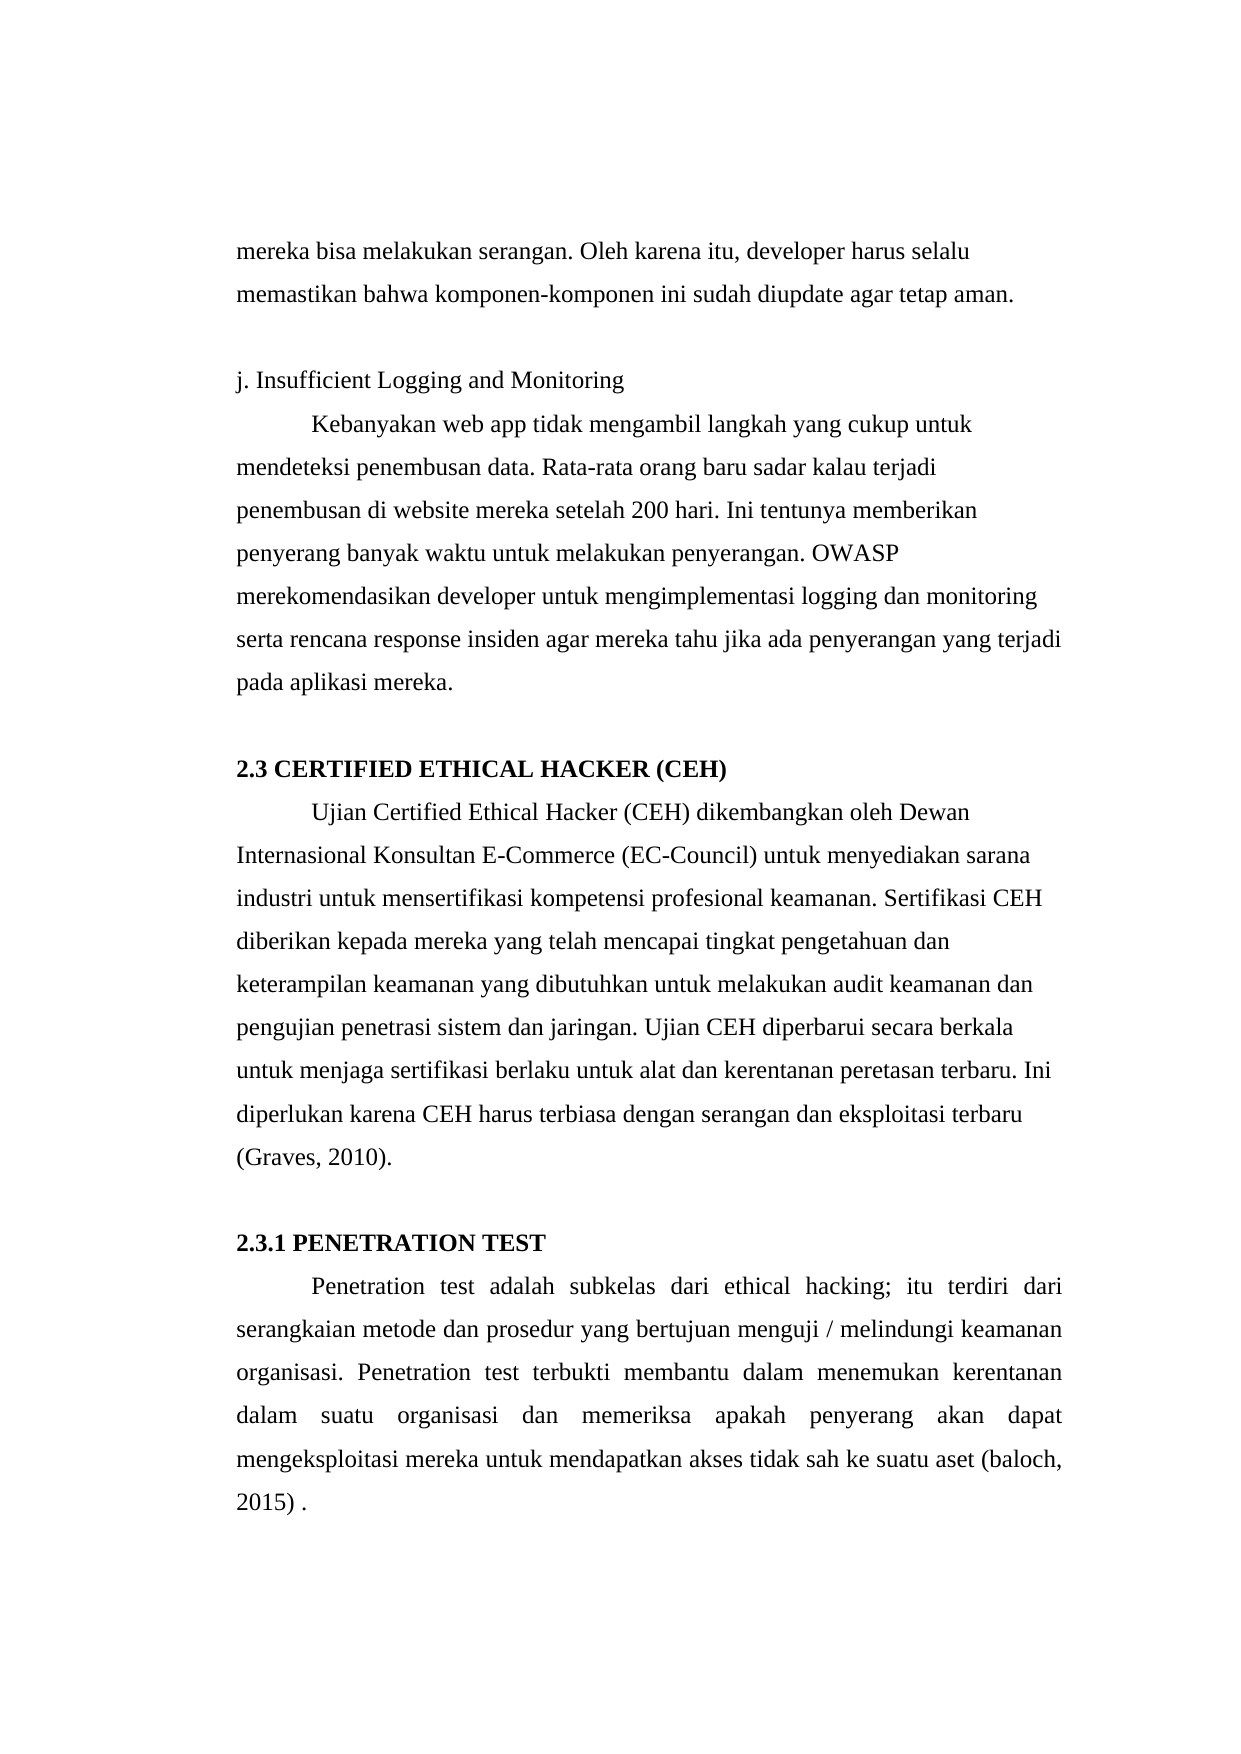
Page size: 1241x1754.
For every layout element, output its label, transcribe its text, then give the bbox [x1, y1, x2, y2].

text Ujian Certified Ethical Hacker (CEH) dikembangkan oleh Dewan Internasional Konsultan E-Commerce (EC-Council) untuk menyediakan sarana industri untuk mensertifikasi kompetensi profesional keamanan. Sertifikasi CEH diberikan kepada mereka yang telah mencapai tingkat pengetahuan dan keterampilan keamanan yang dibutuhkan untuk melakukan audit keamanan dan pengujian penetrasi sistem dan jaringan. Ujian CEH diperbarui secara berkala untuk menjaga sertifikasi berlaku untuk alat dan kerentanan peretasan terbaru. Ini diperlukan karena CEH harus terbiasa dengan serangan dan eksploitasi terbaru (Graves, 2010). [236, 797, 1063, 1171]
text Penetration test adalah subkelas dari ethical hacking; itu terdiri dari serangkaian metode dan prosedur yang bertujuan menguji / melindungi keamanan organisasi. Penetration test terbukti membantu dalam menemukan kerentanan dalam suatu organisasi dan memeriksa apakah penyerang akan dapat mengeksploitasi mereka untuk mendapatkan akses tidak sah ke suatu aset (baloch, 2015) . [236, 1271, 1063, 1516]
text Kebanyakan web app tidak mengambil langkah yang cukup untuk mendeteksi penembusan data. Rata-rata orang baru sadar kalau terjadi penembusan di website mereka setelah 200 hari. Ini tentunya memberikan penyerang banyak waktu untuk melakukan penyerangan. OWASP merekomendasikan developer untuk mengimplementasi logging dan monitoring serta rencana response insiden agar mereka tahu jika ada penyerangan yang terjadi pada aplikasi mereka. [236, 409, 1063, 696]
text 2.3 CERTIFIED ETHICAL HACKER (CEH) [236, 754, 1063, 782]
text 2.3.1 PENETRATION TEST [236, 1228, 1063, 1257]
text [236, 236, 1063, 308]
text j. Insufficient Logging and Monitoring [236, 366, 1063, 394]
